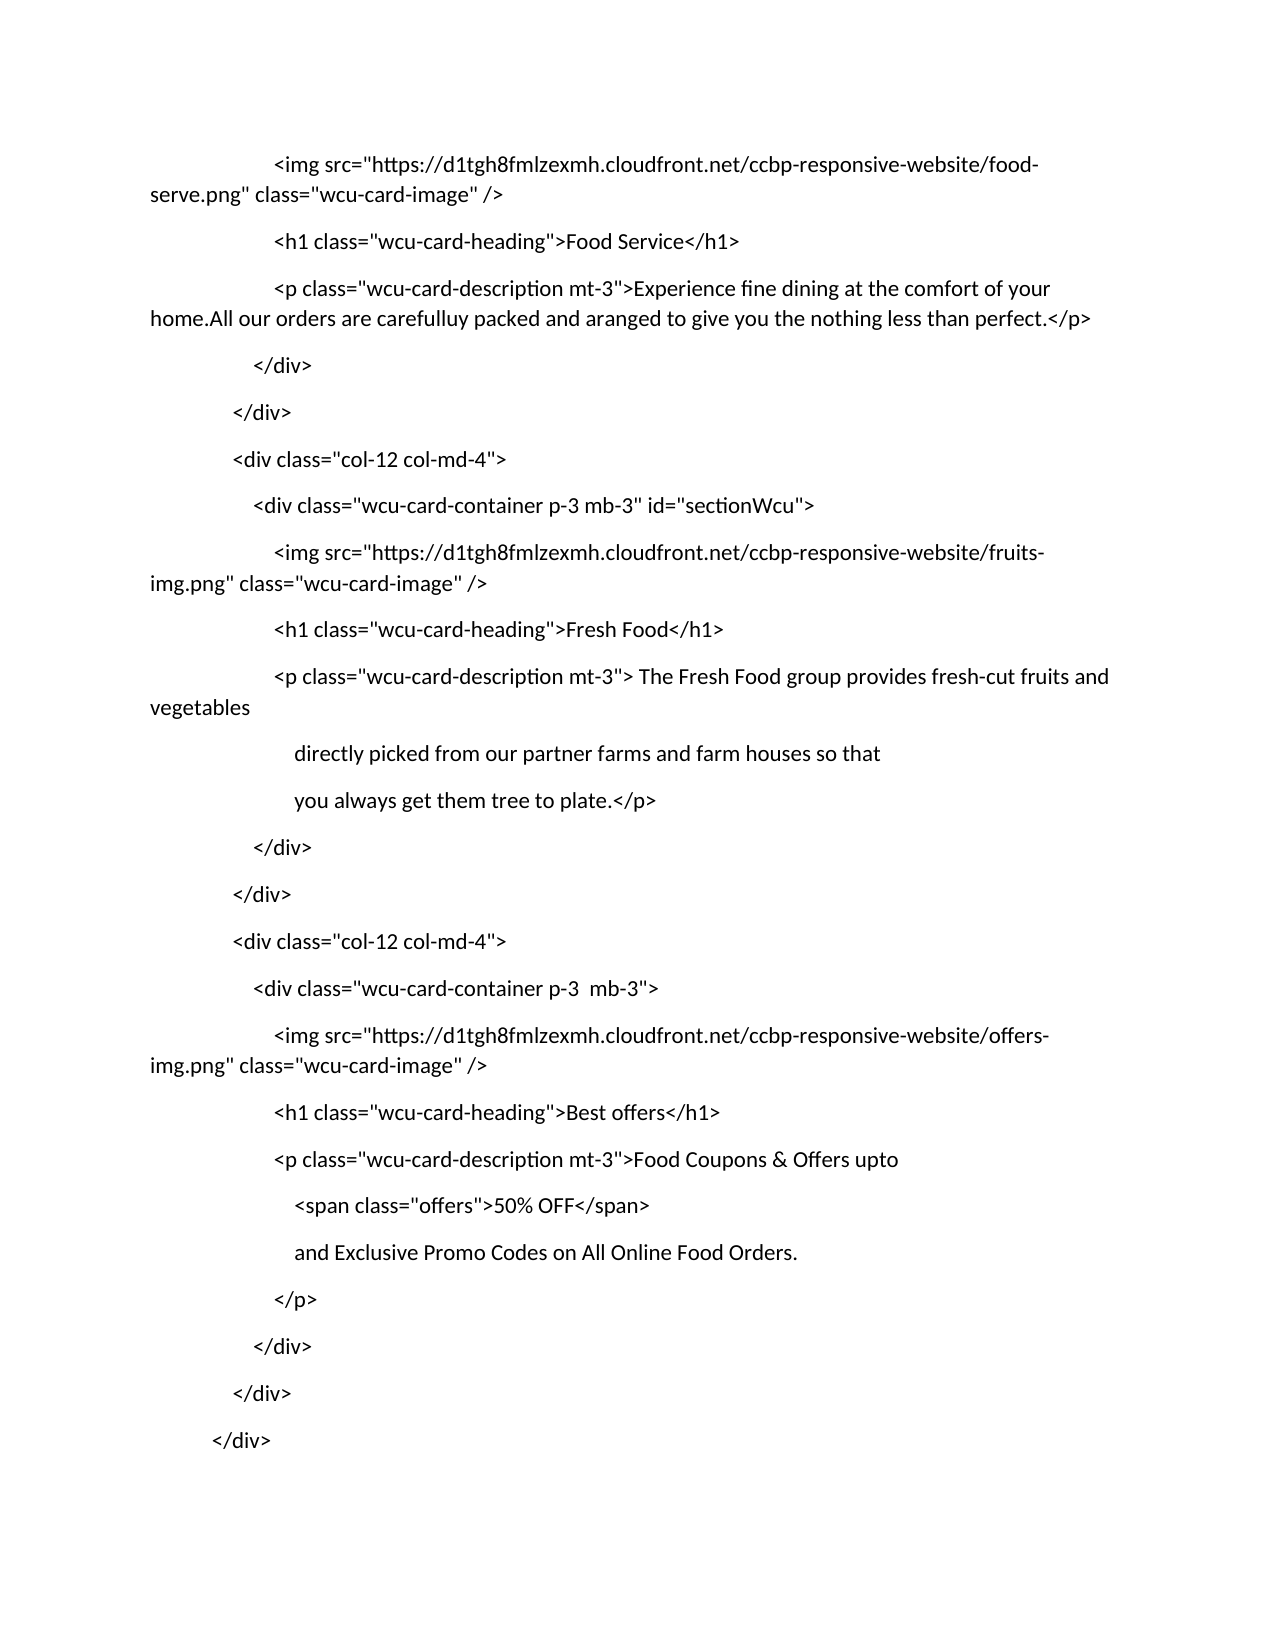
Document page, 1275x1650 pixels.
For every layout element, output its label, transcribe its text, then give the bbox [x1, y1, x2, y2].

text <h1 class="wcu-card-heading">Food Service</h1> [150, 227, 1125, 255]
text </p> [150, 1285, 1125, 1313]
text </div> [150, 1426, 1125, 1454]
text </div> [150, 398, 1125, 426]
text <img src="https://d1tgh8fmlzexmh.cloudfront.net/ccbp-responsive-website/offers-img.png" class="wcu-card-image" /> [150, 1021, 1125, 1079]
text <h1 class="wcu-card-heading">Fresh Food</h1> [150, 616, 1125, 644]
text <p class="wcu-card-description mt-3">Food Coupons & Offers upto [150, 1145, 1125, 1173]
text <p class="wcu-card-description mt-3">Experience fine dining at the comfort of your home.All our orders are carefulluy packed and aranged to give you the nothing less than perfect.</p> [150, 274, 1125, 332]
text <span class="offers">50% OFF</span> [150, 1192, 1125, 1220]
text <div class="col-12 col-md-4"> [150, 445, 1125, 473]
text <img src="https://d1tgh8fmlzexmh.cloudfront.net/ccbp-responsive-website/food-serve.png" class="wcu-card-image" /> [150, 150, 1125, 208]
text and Exclusive Promo Codes on All Online Food Orders. [150, 1238, 1125, 1267]
text </div> [150, 351, 1125, 379]
text directly picked from our partner farms and farm houses so that [150, 739, 1125, 768]
text <div class="wcu-card-container p-3 mb-3" id="sectionWcu"> [150, 492, 1125, 520]
text </div> [150, 1379, 1125, 1407]
text <h1 class="wcu-card-heading">Best offers</h1> [150, 1098, 1125, 1126]
text </div> [150, 880, 1125, 908]
text <p class="wcu-card-description mt-3"> The Fresh Food group provides fresh-cut fruits and vegetables [150, 662, 1125, 721]
text <img src="https://d1tgh8fmlzexmh.cloudfront.net/ccbp-responsive-website/fruits-img.png" class="wcu-card-image" /> [150, 538, 1125, 597]
text <div class="col-12 col-md-4"> [150, 927, 1125, 955]
text </div> [150, 833, 1125, 861]
text </div> [150, 1332, 1125, 1360]
text you always get them tree to plate.</p> [150, 786, 1125, 814]
text <div class="wcu-card-container p-3 mb-3"> [150, 974, 1125, 1002]
